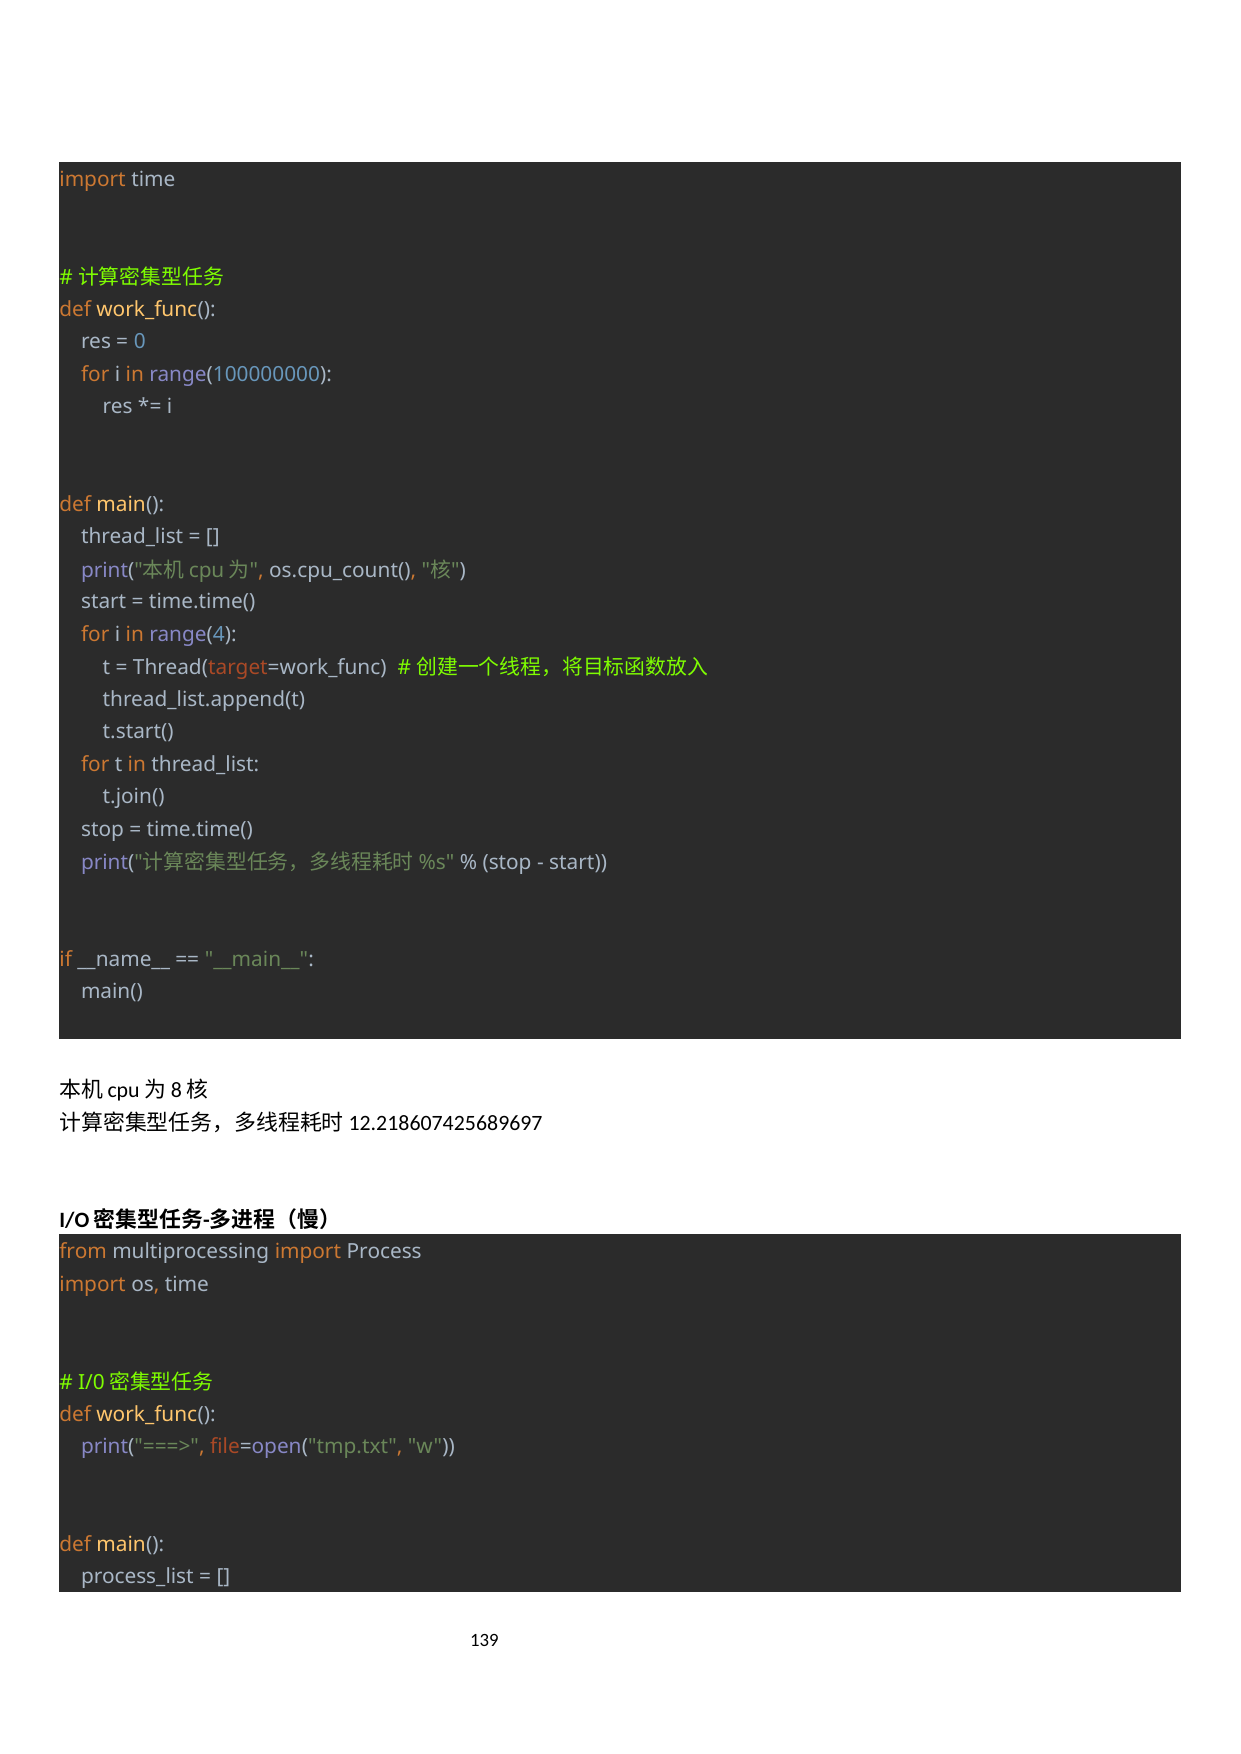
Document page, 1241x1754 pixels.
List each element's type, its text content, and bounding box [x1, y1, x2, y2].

text 计算密集型任务，多线程耗时 12.218607425689697 [59, 1104, 1181, 1137]
text 本机cpu为 8 核 [59, 1072, 1181, 1104]
text I/O密集型任务-多进程（慢） [59, 1202, 1181, 1234]
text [59, 1234, 1181, 1592]
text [59, 162, 1181, 1039]
